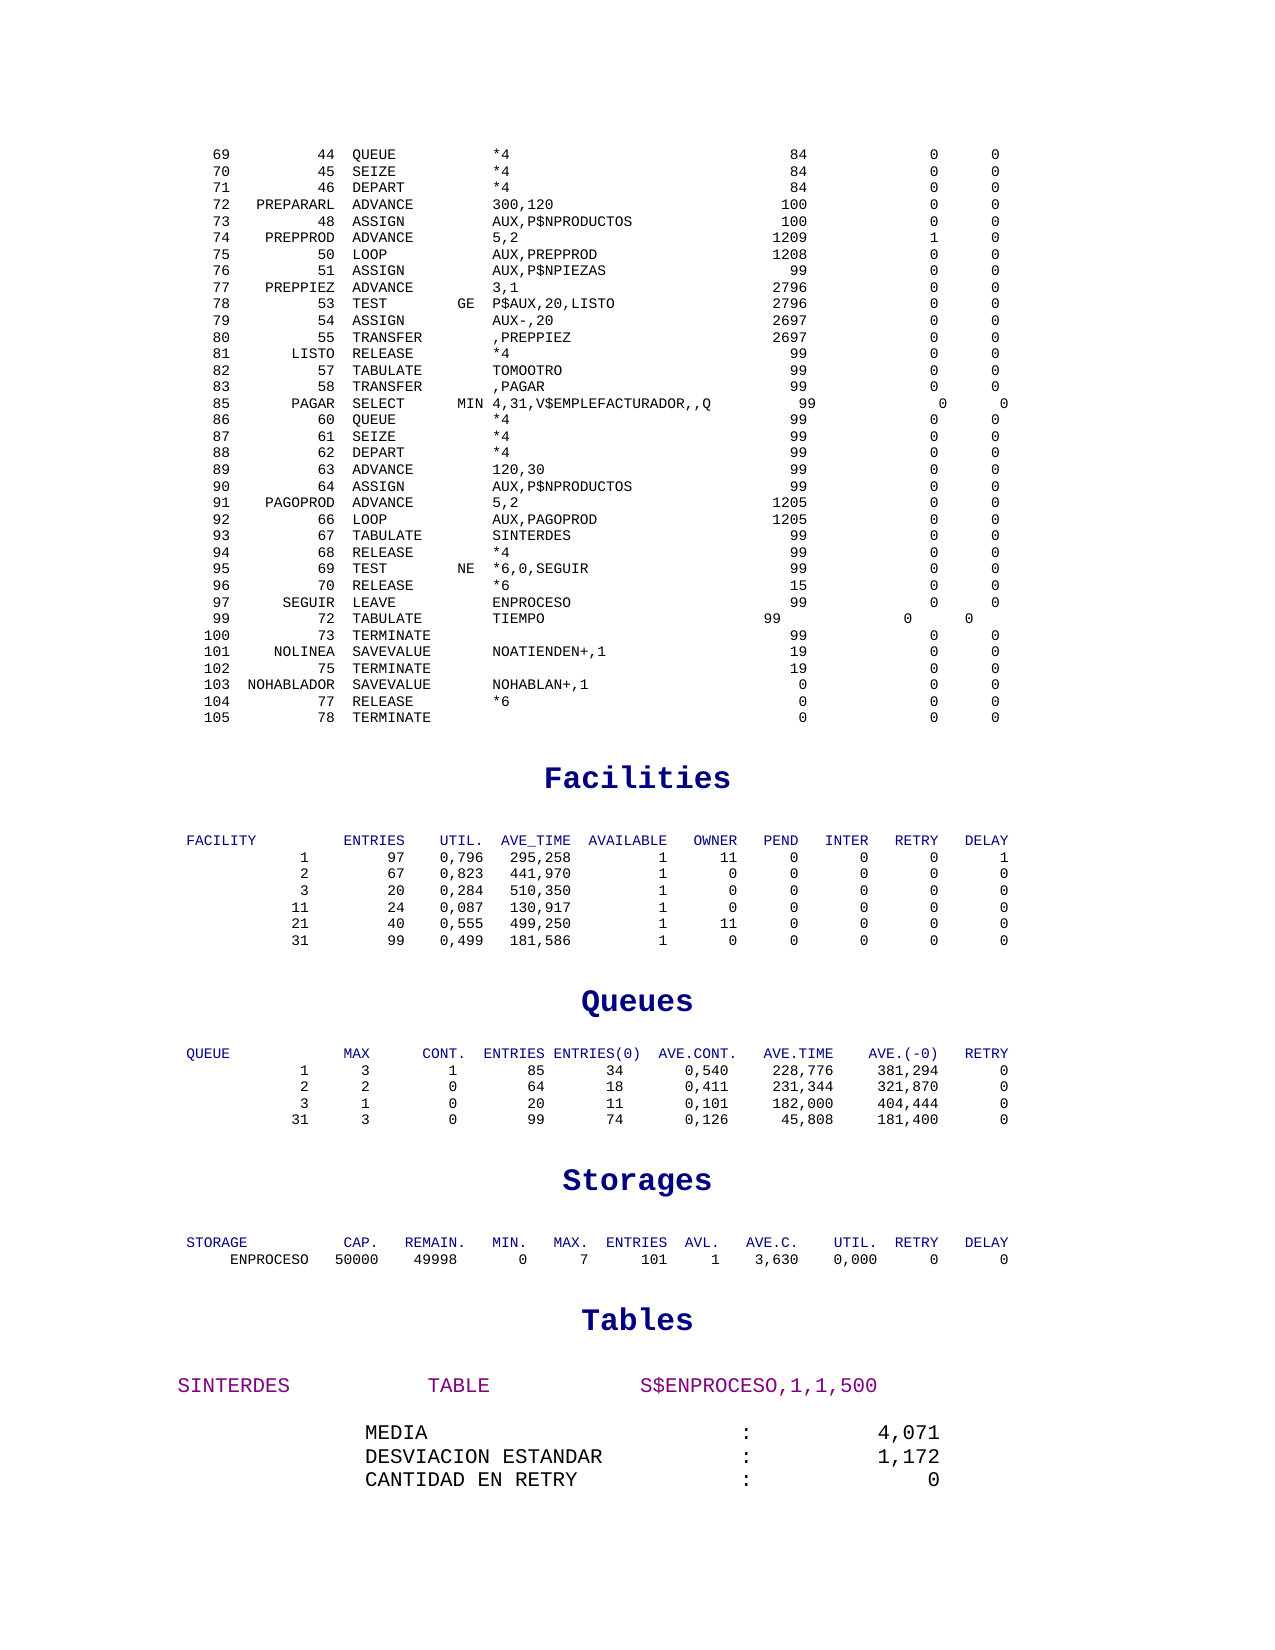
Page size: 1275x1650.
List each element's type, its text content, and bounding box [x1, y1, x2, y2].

text 73 48 ASSIGN AUX,P$NPRODUCTOS 100 0 0 [177, 214, 1098, 230]
text 69 44 QUEUE *4 84 0 0 [177, 148, 1098, 164]
text 82 57 TABULATE TOMOOTRO 99 0 0 [177, 363, 1098, 379]
text QUEUE MAX CONT. ENTRIES ENTRIES(0) AVE.CONT. AVE.TIME AVE.(-0) RETRY [177, 1046, 1098, 1063]
text Tables [177, 1304, 1098, 1339]
text DESVIACION ESTANDAR : 1,172 [177, 1446, 1098, 1469]
text FACILITY ENTRIES UTIL. AVE_TIME AVAILABLE OWNER PEND INTER RETRY DELAY [177, 833, 1098, 850]
text 91 PAGOPROD ADVANCE 5,2 1205 0 0 [177, 495, 1098, 512]
text 77 PREPPIEZ ADVANCE 3,1 2796 0 0 [177, 280, 1098, 297]
text 94 68 RELEASE *4 99 0 0 [177, 545, 1098, 562]
text Queues [177, 985, 1098, 1020]
text SINTERDES TABLE S$ENPROCESO,1,1,500 [177, 1375, 1098, 1398]
text 95 69 TEST NE *6,0,SEGUIR 99 0 0 [177, 562, 1098, 578]
text 81 LISTO RELEASE *4 99 0 0 [177, 346, 1098, 363]
text 102 75 TERMINATE 19 0 0 [177, 661, 1098, 678]
text 96 70 RELEASE *6 15 0 0 [177, 578, 1098, 595]
text 78 53 TEST GE P$AUX,20,LISTO 2796 0 0 [177, 297, 1098, 313]
text ENPROCESO 50000 49998 0 7 101 1 3,630 0,000 0 0 [177, 1252, 1098, 1268]
text 89 63 ADVANCE 120,30 99 0 0 [177, 462, 1098, 479]
text 93 67 TABULATE SINTERDES 99 0 0 [177, 528, 1098, 545]
text 74 PREPPROD ADVANCE 5,2 1209 1 0 [177, 230, 1098, 247]
text 92 66 LOOP AUX,PAGOPROD 1205 0 0 [177, 512, 1098, 528]
text 76 51 ASSIGN AUX,P$NPIEZAS 99 0 0 [177, 263, 1098, 280]
text 100 73 TERMINATE 99 0 0 [177, 628, 1098, 644]
text 99 72 TABULATE TIEMPO 99 0 0 [177, 611, 1098, 628]
text CANTIDAD EN RETRY : 0 [177, 1469, 1098, 1493]
text 21 40 0,555 499,250 1 11 0 0 0 0 [177, 916, 1098, 933]
text Facilities [177, 763, 1098, 798]
text MEDIA : 4,071 [177, 1422, 1098, 1446]
text 2 2 0 64 18 0,411 231,344 321,870 0 [177, 1079, 1098, 1096]
text 104 77 RELEASE *6 0 0 0 [177, 694, 1098, 711]
text 75 50 LOOP AUX,PREPPROD 1208 0 0 [177, 247, 1098, 263]
text 90 64 ASSIGN AUX,P$NPRODUCTOS 99 0 0 [177, 479, 1098, 495]
text 31 99 0,499 181,586 1 0 0 0 0 0 [177, 933, 1098, 949]
text 1 3 1 85 34 0,540 228,776 381,294 0 [177, 1063, 1098, 1079]
text 87 61 SEIZE *4 99 0 0 [177, 429, 1098, 446]
text 71 46 DEPART *4 84 0 0 [177, 181, 1098, 197]
text 97 SEGUIR LEAVE ENPROCESO 99 0 0 [177, 595, 1098, 611]
text 88 62 DEPART *4 99 0 0 [177, 446, 1098, 462]
text 79 54 ASSIGN AUX-,20 2697 0 0 [177, 313, 1098, 330]
text 2 67 0,823 441,970 1 0 0 0 0 0 [177, 867, 1098, 883]
text Storages [177, 1164, 1098, 1200]
text 80 55 TRANSFER ,PREPPIEZ 2697 0 0 [177, 330, 1098, 346]
text 11 24 0,087 130,917 1 0 0 0 0 0 [177, 900, 1098, 916]
text 3 1 0 20 11 0,101 182,000 404,444 0 [177, 1096, 1098, 1112]
text STORAGE CAP. REMAIN. MIN. MAX. ENTRIES AVL. AVE.C. UTIL. RETRY DELAY [177, 1235, 1098, 1252]
text 105 78 TERMINATE 0 0 0 [177, 711, 1098, 727]
text 101 NOLINEA SAVEVALUE NOATIENDEN+,1 19 0 0 [177, 644, 1098, 661]
text 83 58 TRANSFER ,PAGAR 99 0 0 [177, 379, 1098, 396]
text 86 60 QUEUE *4 99 0 0 [177, 413, 1098, 429]
text 70 45 SEIZE *4 84 0 0 [177, 164, 1098, 181]
text 103 NOHABLADOR SAVEVALUE NOHABLAN+,1 0 0 0 [177, 678, 1098, 694]
text 85 PAGAR SELECT MIN 4,31,V$EMPLEFACTURADOR,,Q 99 0 0 [177, 396, 1098, 413]
text 31 3 0 99 74 0,126 45,808 181,400 0 [177, 1112, 1098, 1129]
text 1 97 0,796 295,258 1 11 0 0 0 1 [177, 850, 1098, 867]
text 3 20 0,284 510,350 1 0 0 0 0 0 [177, 883, 1098, 900]
text 72 PREPARARL ADVANCE 300,120 100 0 0 [177, 197, 1098, 214]
